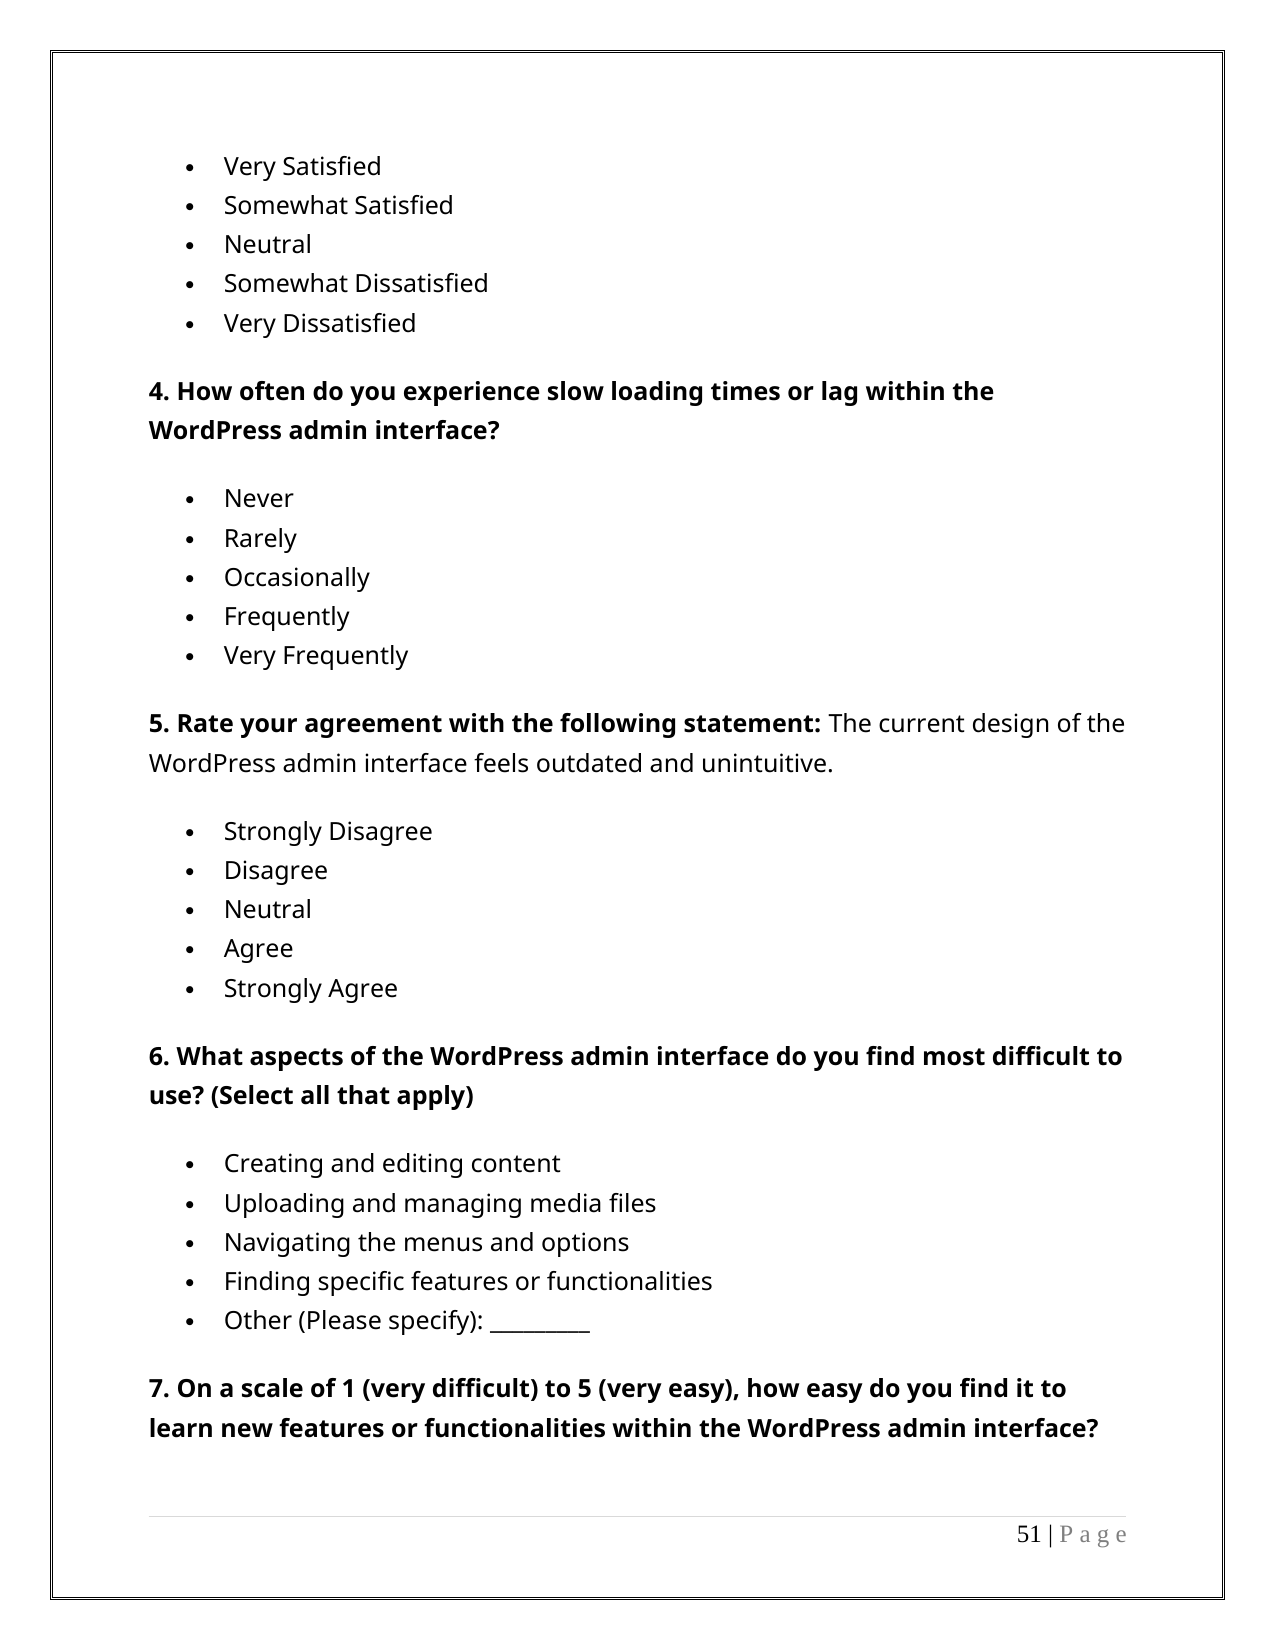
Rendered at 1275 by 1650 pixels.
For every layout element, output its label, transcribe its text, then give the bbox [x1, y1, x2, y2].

list Uploading and managing media files [186, 1185, 1126, 1219]
list Rarely [186, 520, 1126, 554]
list Neutral [186, 892, 1126, 926]
text 6. What aspects of the WordPress admin interface do you find most difficult to use? (Select all that apply) [148, 1038, 1126, 1112]
list Never [186, 481, 1126, 515]
text 5. Rate your agreement with the following statement: The current design of the WordPress admin interface feels outdated and unintuitive. [148, 706, 1126, 779]
list Navigating the menus and options [186, 1224, 1126, 1258]
list Neutral [186, 227, 1126, 261]
list Creating and editing content [186, 1146, 1126, 1180]
list Very Frequently [186, 638, 1126, 672]
list Strongly Agree [186, 970, 1126, 1004]
list Occasionally [186, 559, 1126, 593]
list Agree [186, 931, 1126, 965]
list Very Satisfied [186, 148, 1126, 183]
text 7. On a scale of 1 (very difficult) to 5 (very easy), how easy do you find it to learn new features or functionalities within the WordPress admin interface? [148, 1371, 1126, 1444]
list Frequently [186, 598, 1126, 633]
list Strongly Disagree [186, 813, 1126, 848]
list Somewhat Dissatisfied [186, 266, 1126, 300]
list Somewhat Satisfied [186, 188, 1126, 222]
list Very Dissatisfied [186, 305, 1126, 339]
list Finding specific features or functionalities [186, 1263, 1126, 1298]
text 4. How often do you experience slow loading times or lag within the WordPress admin interface? [148, 373, 1126, 447]
list Other (Please specify): _________ [186, 1303, 1126, 1337]
list Disagree [186, 853, 1126, 887]
